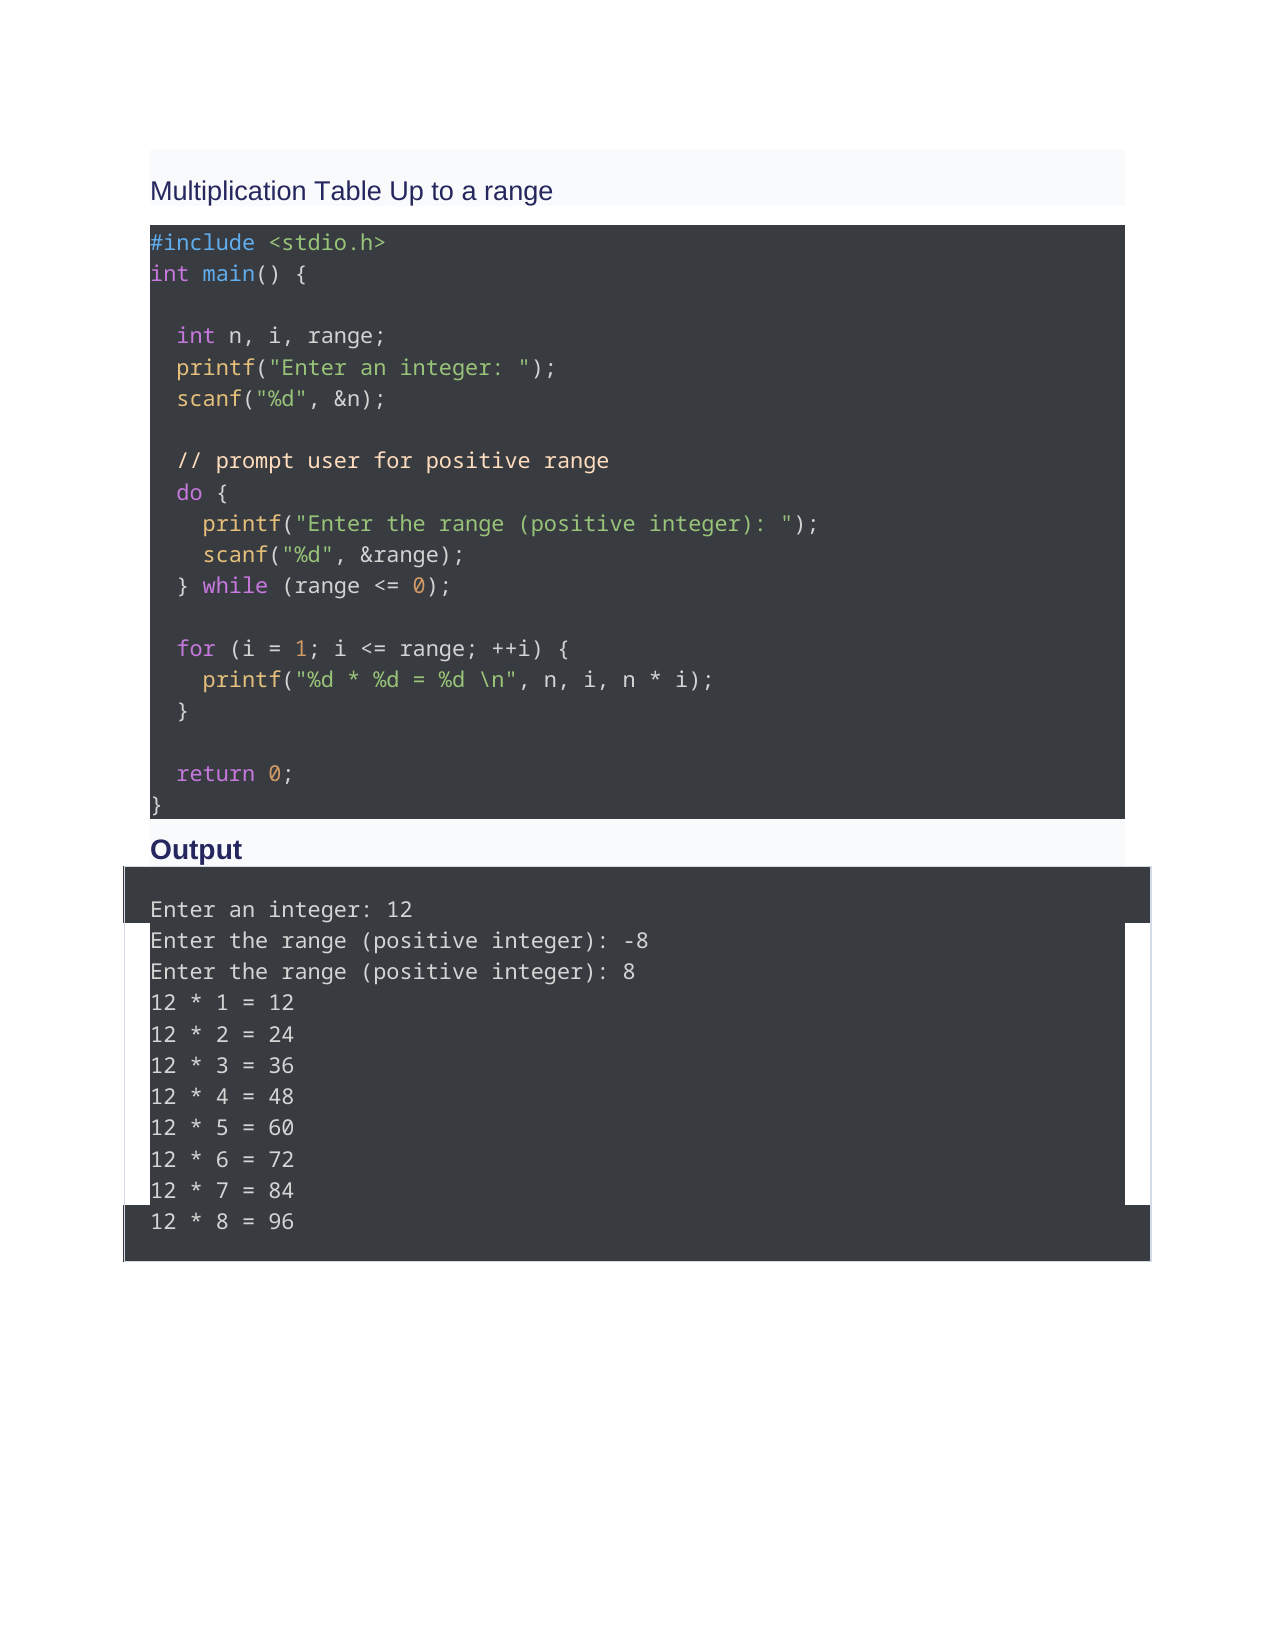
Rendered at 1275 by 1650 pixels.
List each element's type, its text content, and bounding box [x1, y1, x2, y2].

text do { [150, 475, 1125, 506]
text 12 * 6 = 72 [150, 1142, 1125, 1173]
text 12 * 5 = 60 [150, 1111, 1125, 1142]
text Enter the range (positive integer): -8 [150, 923, 1125, 955]
text 12 * 2 = 24 [150, 1017, 1125, 1048]
text 12 * 8 = 96 [125, 1178, 1150, 1261]
text // prompt user for positive range [150, 444, 1125, 475]
text #include <stdio.h> [150, 225, 1125, 256]
text printf("Enter an integer: "); [150, 350, 1125, 381]
text int main() { [150, 256, 1125, 287]
text printf("Enter the range (positive integer): "); [150, 506, 1125, 537]
text scanf("%d", &range); [150, 537, 1125, 569]
text printf("%d * %d = %d \n", n, i, n * i); [150, 662, 1125, 694]
text return 0; [150, 756, 1125, 787]
text } [150, 787, 1125, 819]
text for (i = 1; i <= range; ++i) { [150, 631, 1125, 662]
text int n, i, range; [150, 319, 1125, 350]
subtitle Multiplication Table Up to a range [150, 150, 1125, 206]
text 12 * 3 = 36 [150, 1048, 1125, 1080]
text } [150, 694, 1125, 725]
text Output [150, 819, 1125, 866]
text } while (range <= 0); [150, 569, 1125, 600]
text 12 * 4 = 48 [150, 1080, 1125, 1111]
text scanf("%d", &n); [150, 381, 1125, 412]
text Enter the range (positive integer): 8 [150, 955, 1125, 986]
text 12 * 1 = 12 [150, 986, 1125, 1017]
text Enter an integer: 12 [125, 867, 1150, 923]
